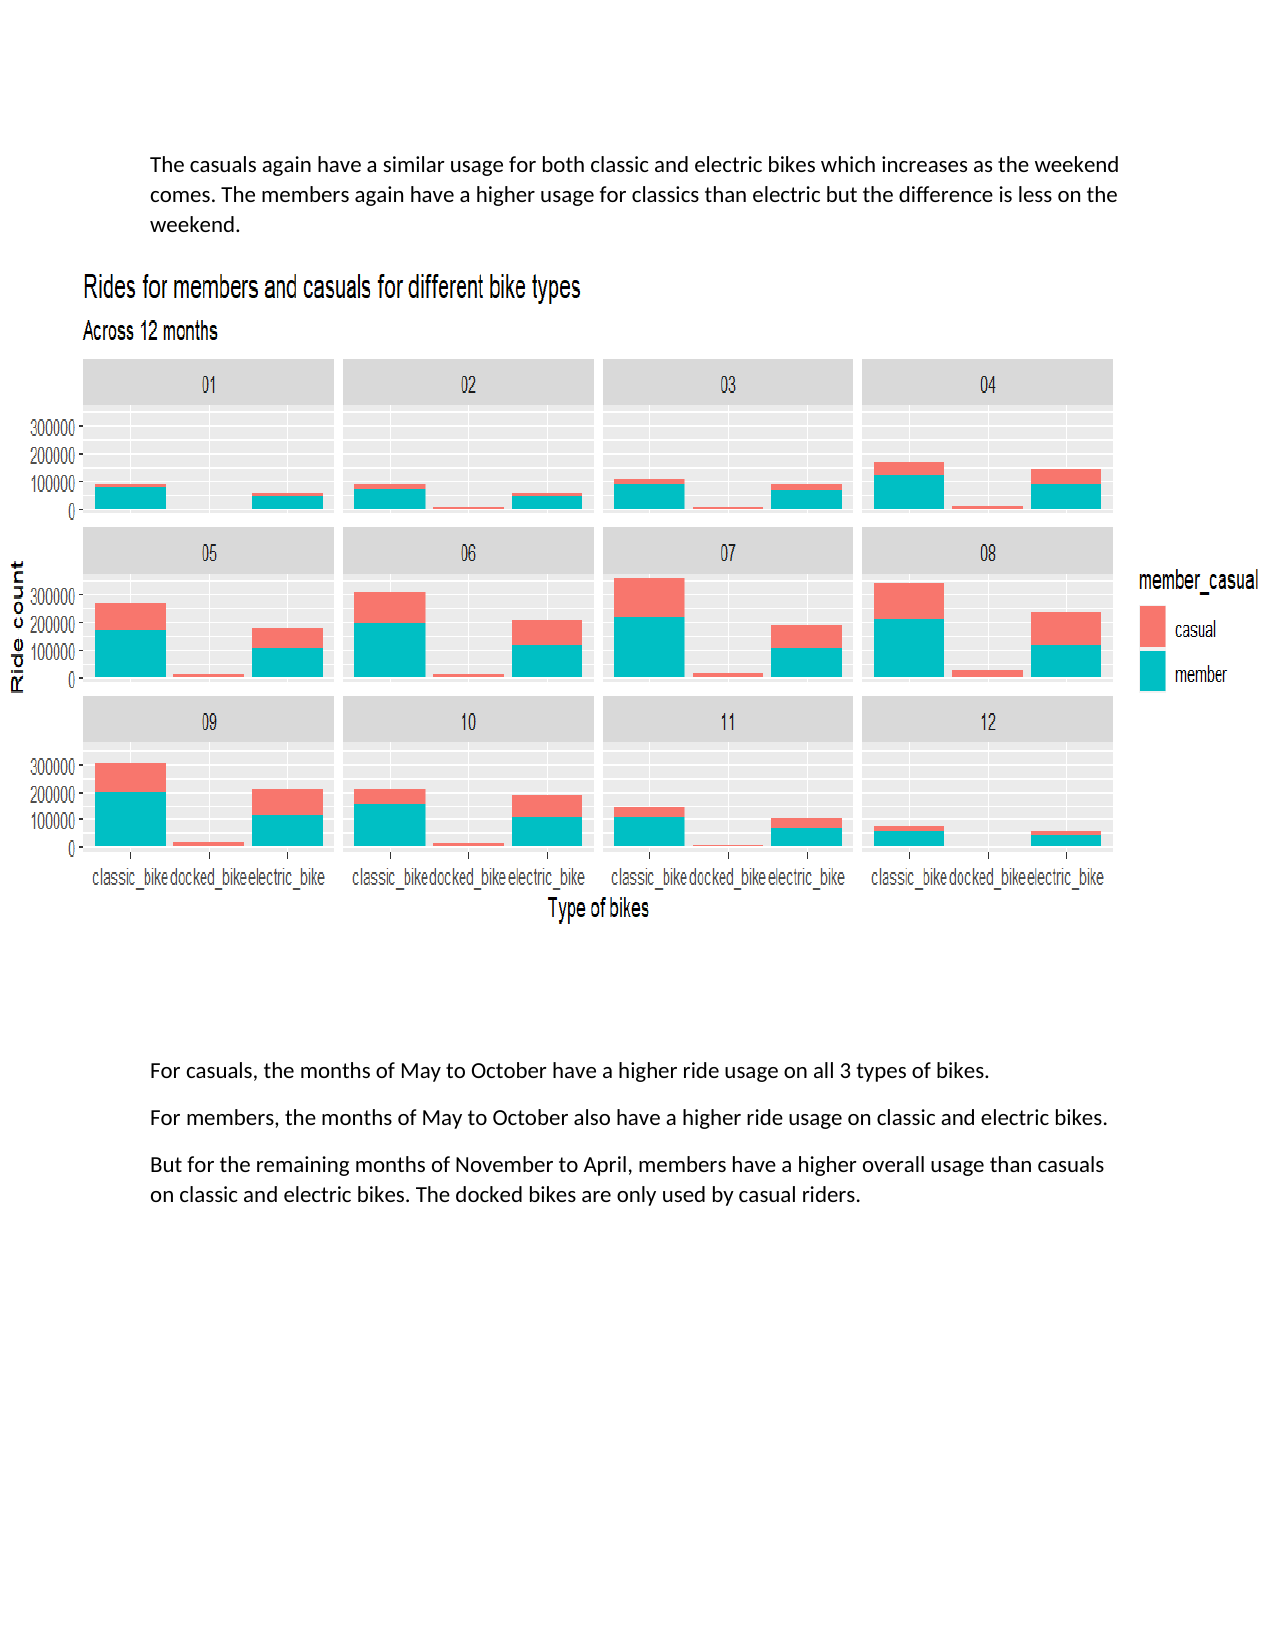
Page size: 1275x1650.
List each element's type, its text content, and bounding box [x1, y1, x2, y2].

text For members, the months of May to October also have a higher ride usage on classic and electric bikes. [150, 1103, 1125, 1131]
text The casuals again have a similar usage for both classic and electric bikes which increases as the weekend comes. The members again have a higher usage for classics than electric but the difference is less on the weekend. [150, 150, 1125, 238]
text But for the remaining months of November to April, members have a higher overall usage than casuals on classic and electric bikes. The docked bikes are only used by casual riders. [150, 1150, 1125, 1208]
picture [0, 257, 1271, 935]
text For casuals, the months of May to October have a higher ride usage on all 3 types of bikes. [150, 1056, 1125, 1084]
